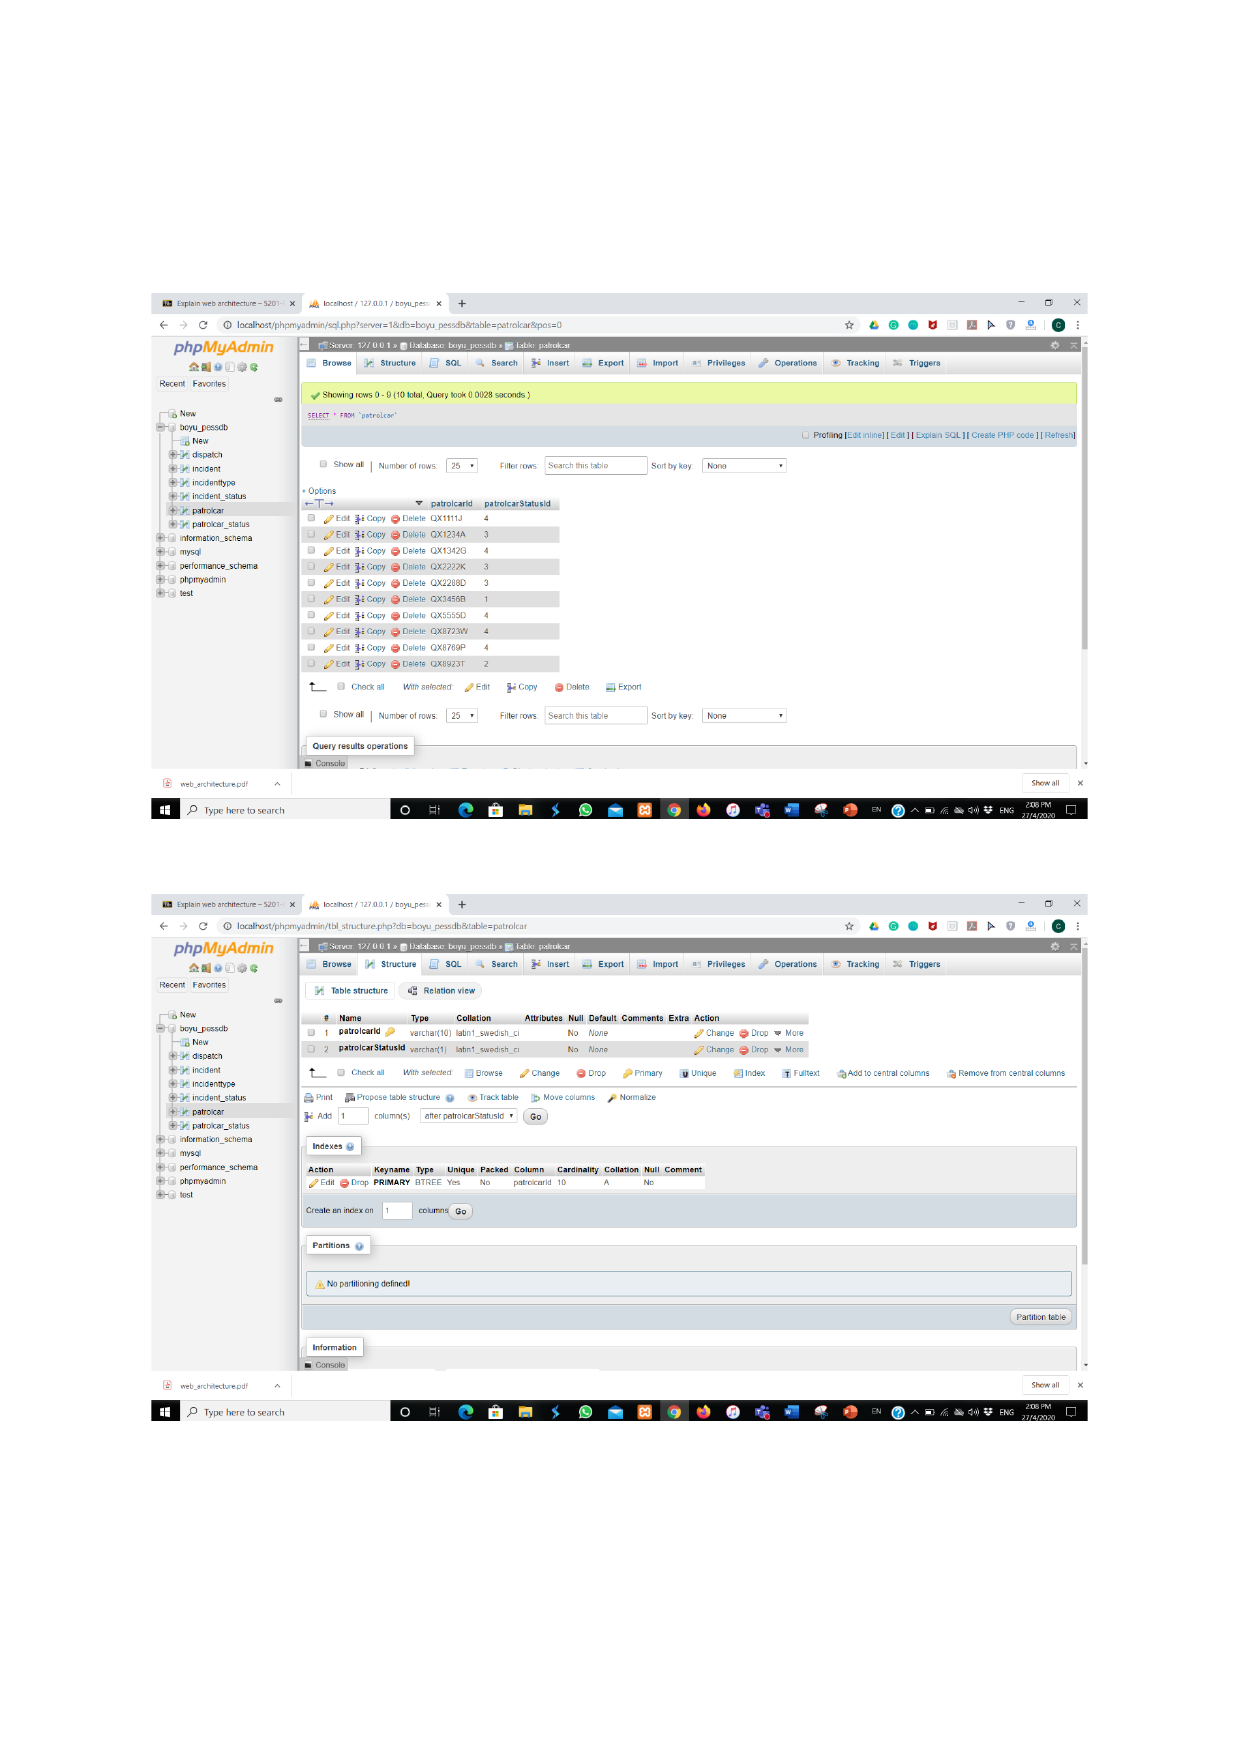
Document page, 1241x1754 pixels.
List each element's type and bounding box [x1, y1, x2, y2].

picture [150, 894, 1087, 1420]
picture [150, 293, 1087, 818]
